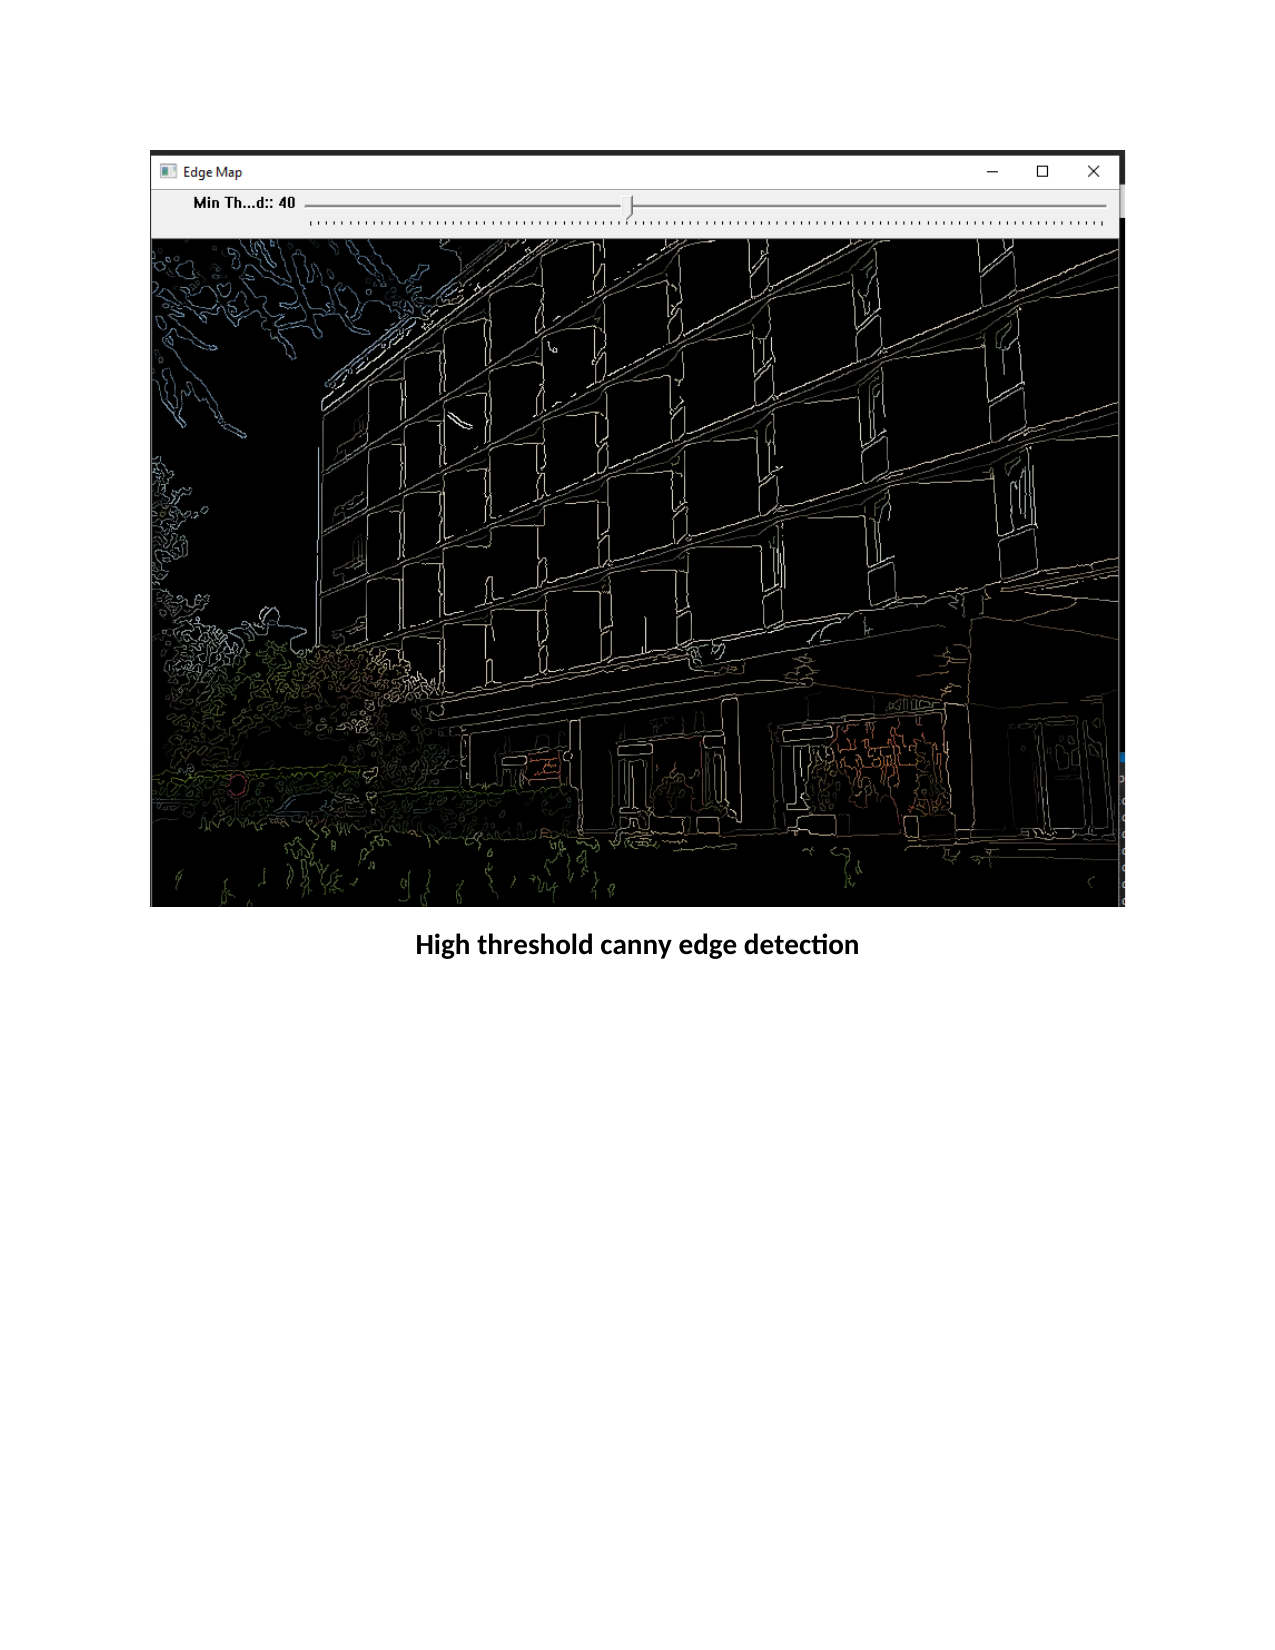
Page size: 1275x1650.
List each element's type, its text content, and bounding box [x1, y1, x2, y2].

picture [150, 150, 1125, 907]
text High threshold canny edge detection [150, 926, 1125, 962]
